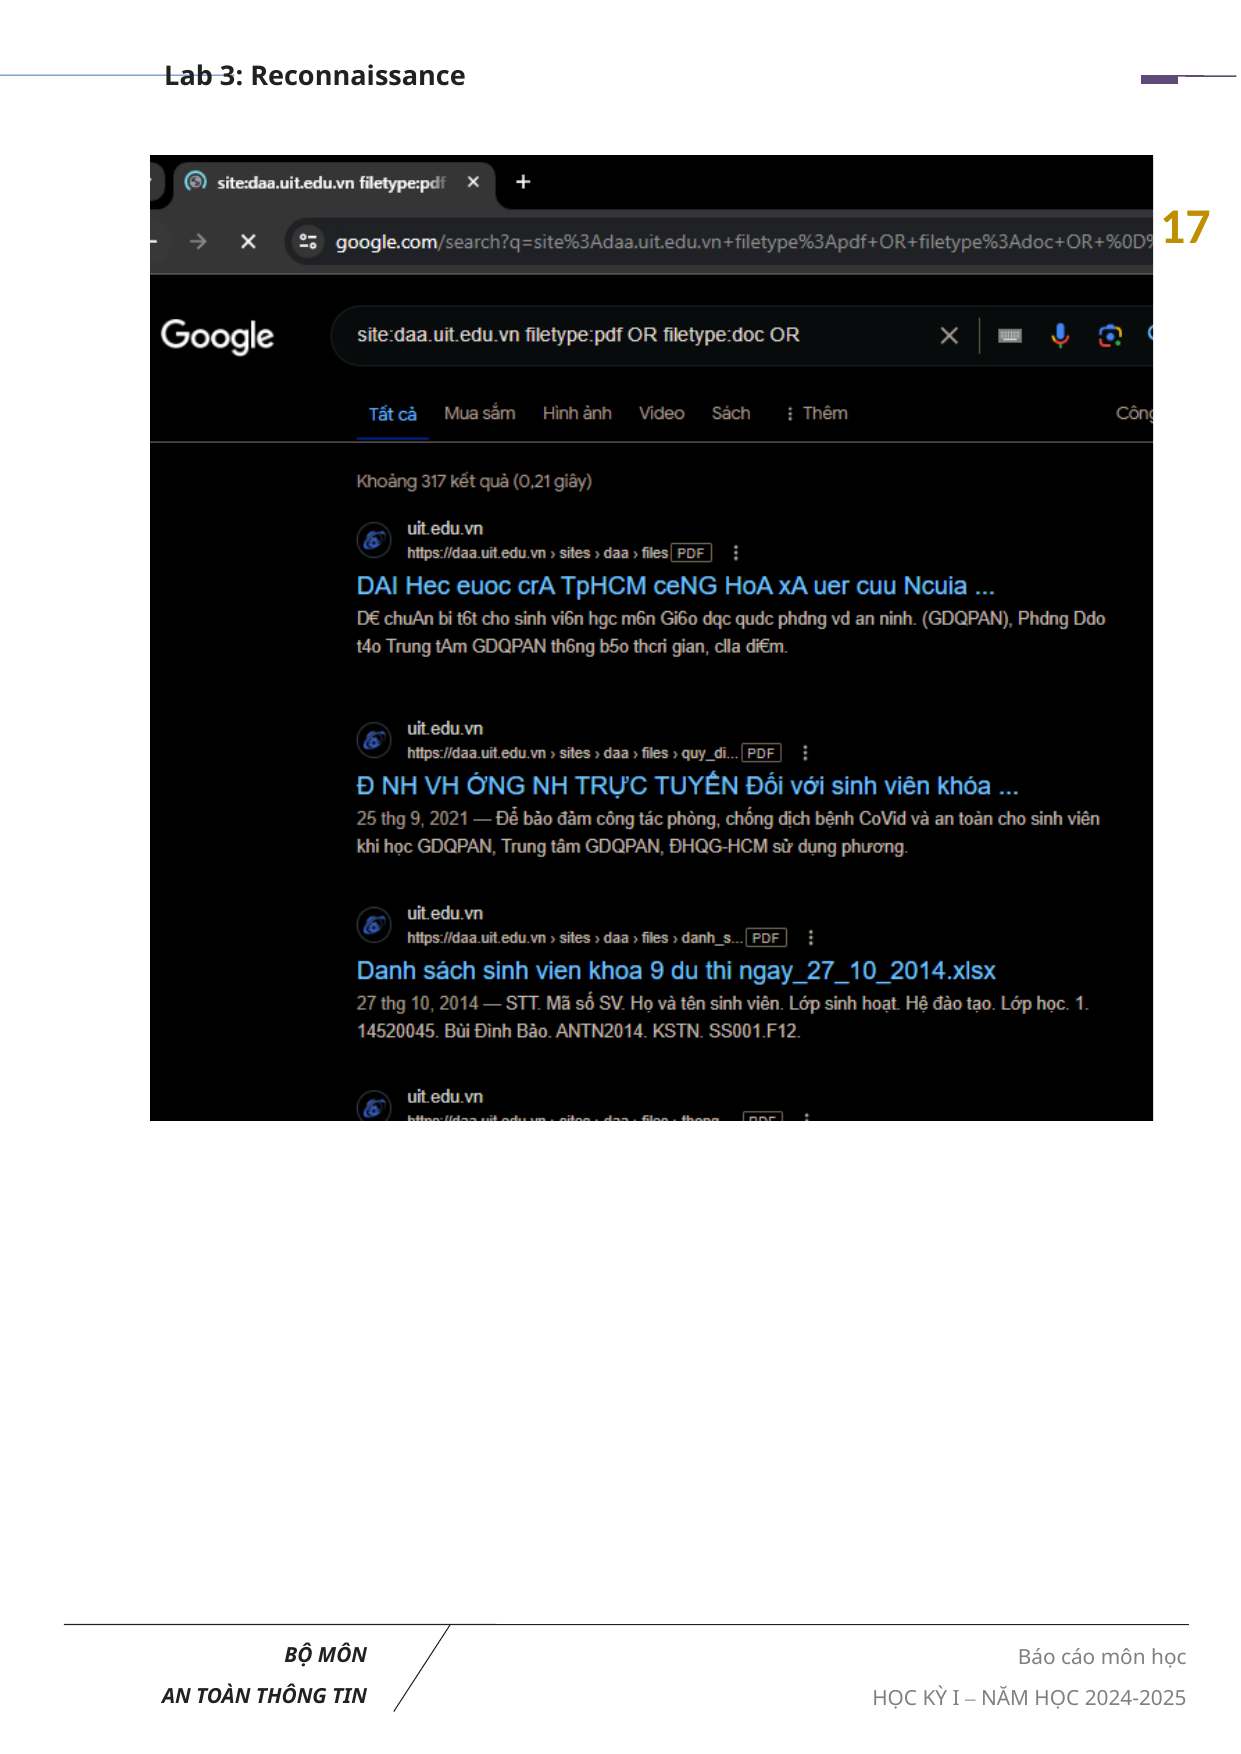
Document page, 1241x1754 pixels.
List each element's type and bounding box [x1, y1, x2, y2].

picture [150, 155, 1154, 1121]
